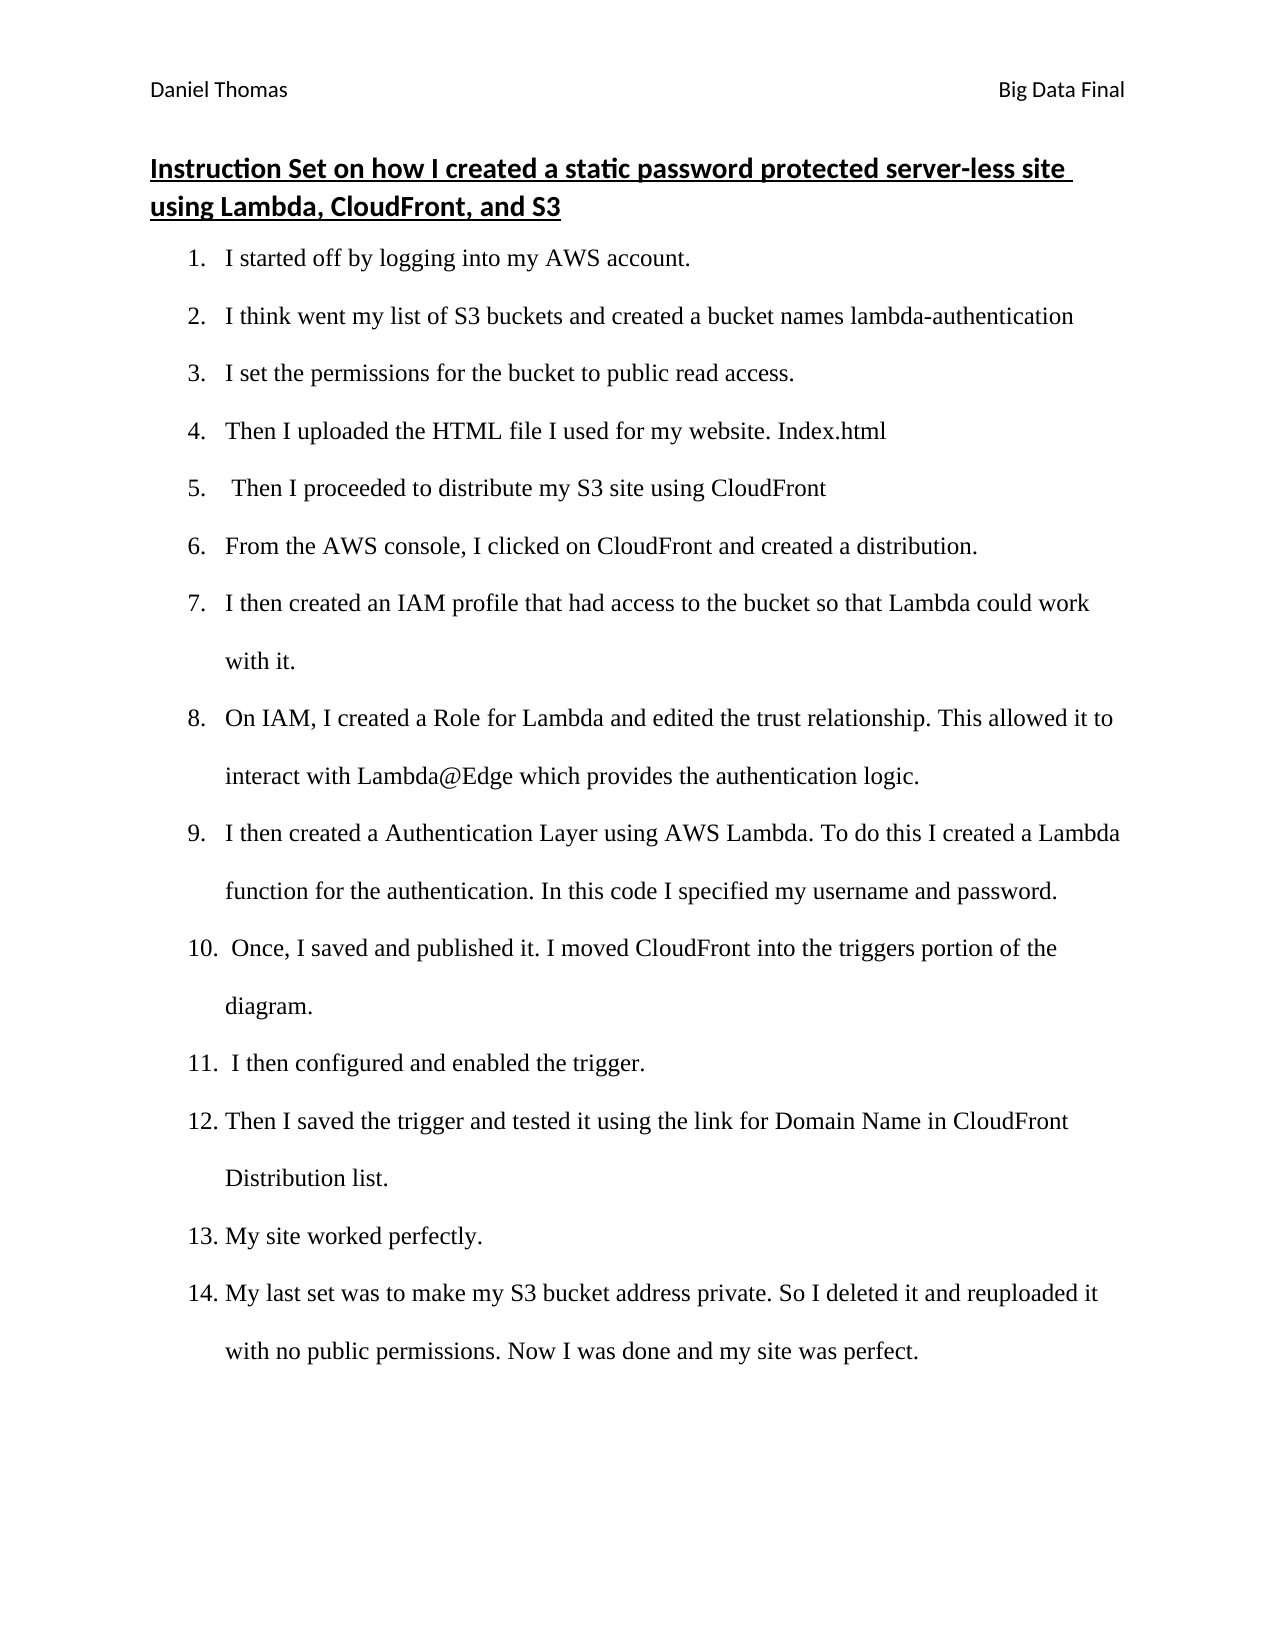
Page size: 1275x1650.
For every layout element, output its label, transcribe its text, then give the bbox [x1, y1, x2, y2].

list Then I uploaded the HTML file I used for my website. Index.html [187, 416, 1125, 445]
list I then configured and enabled the trigger. [187, 1048, 1125, 1077]
list I think went my list of S3 buckets and created a bucket names lambda-authentication [187, 301, 1125, 330]
list On IAM, I created a Role for Lambda and edited the trust relationship. This allowed it to interact with Lambda@Edge which provides the authentication logic. [187, 703, 1125, 790]
list I then created an IAM profile that had access to the bucket so that Lambda could work with it. [187, 588, 1125, 675]
list I started off by logging into my AWS account. [187, 243, 1125, 272]
list I set the permissions for the bucket to public read access. [187, 358, 1125, 387]
list Then I saved the trigger and tested it using the link for Domain Name in CloudFront Distribution list. [187, 1106, 1125, 1192]
list My site worked perfectly. [187, 1221, 1125, 1250]
list From the AWS console, I clicked on CloudFront and created a distribution. [187, 531, 1125, 560]
list Then I proceeded to distribute my S3 site using CloudFront [187, 473, 1125, 502]
list My last set was to make my S3 bucket address private. So I deleted it and reuploaded it with no public permissions. Now I was done and my site was perfect. [187, 1278, 1125, 1365]
list Once, I saved and published it. I moved CloudFront into the triggers portion of the diagram. [187, 933, 1125, 1020]
text Instruction Set on how I created a static password protected server-less site using Lambda, CloudFront, and S3 [150, 150, 1125, 224]
list I then created a Authentication Layer using AWS Lambda. To do this I created a Lambda function for the authentication. In this code I specified my username and password. [187, 818, 1125, 905]
